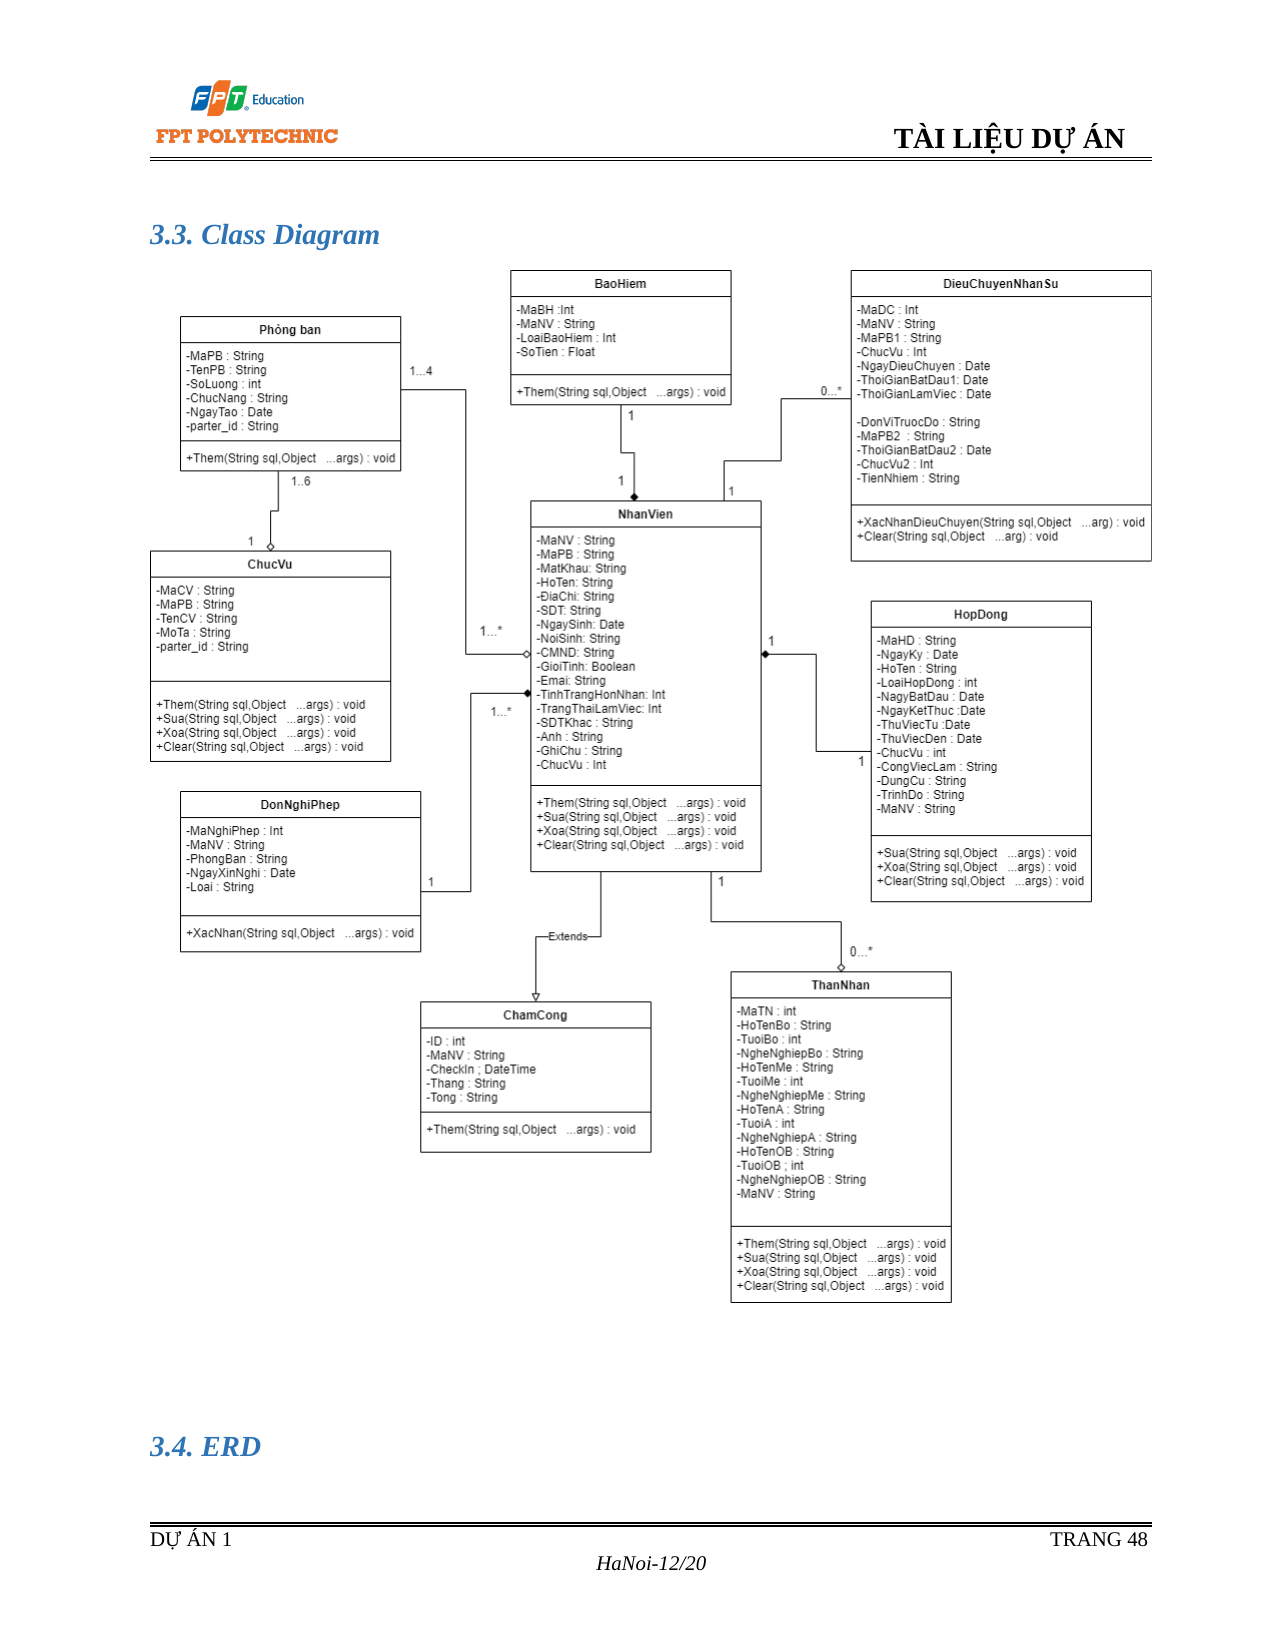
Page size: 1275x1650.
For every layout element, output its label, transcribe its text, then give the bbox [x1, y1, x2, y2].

text 3.3. Class Diagram [150, 217, 1152, 251]
picture [150, 270, 1152, 1306]
text 3.4. ERD [150, 1429, 1152, 1463]
picture [150, 75, 344, 149]
